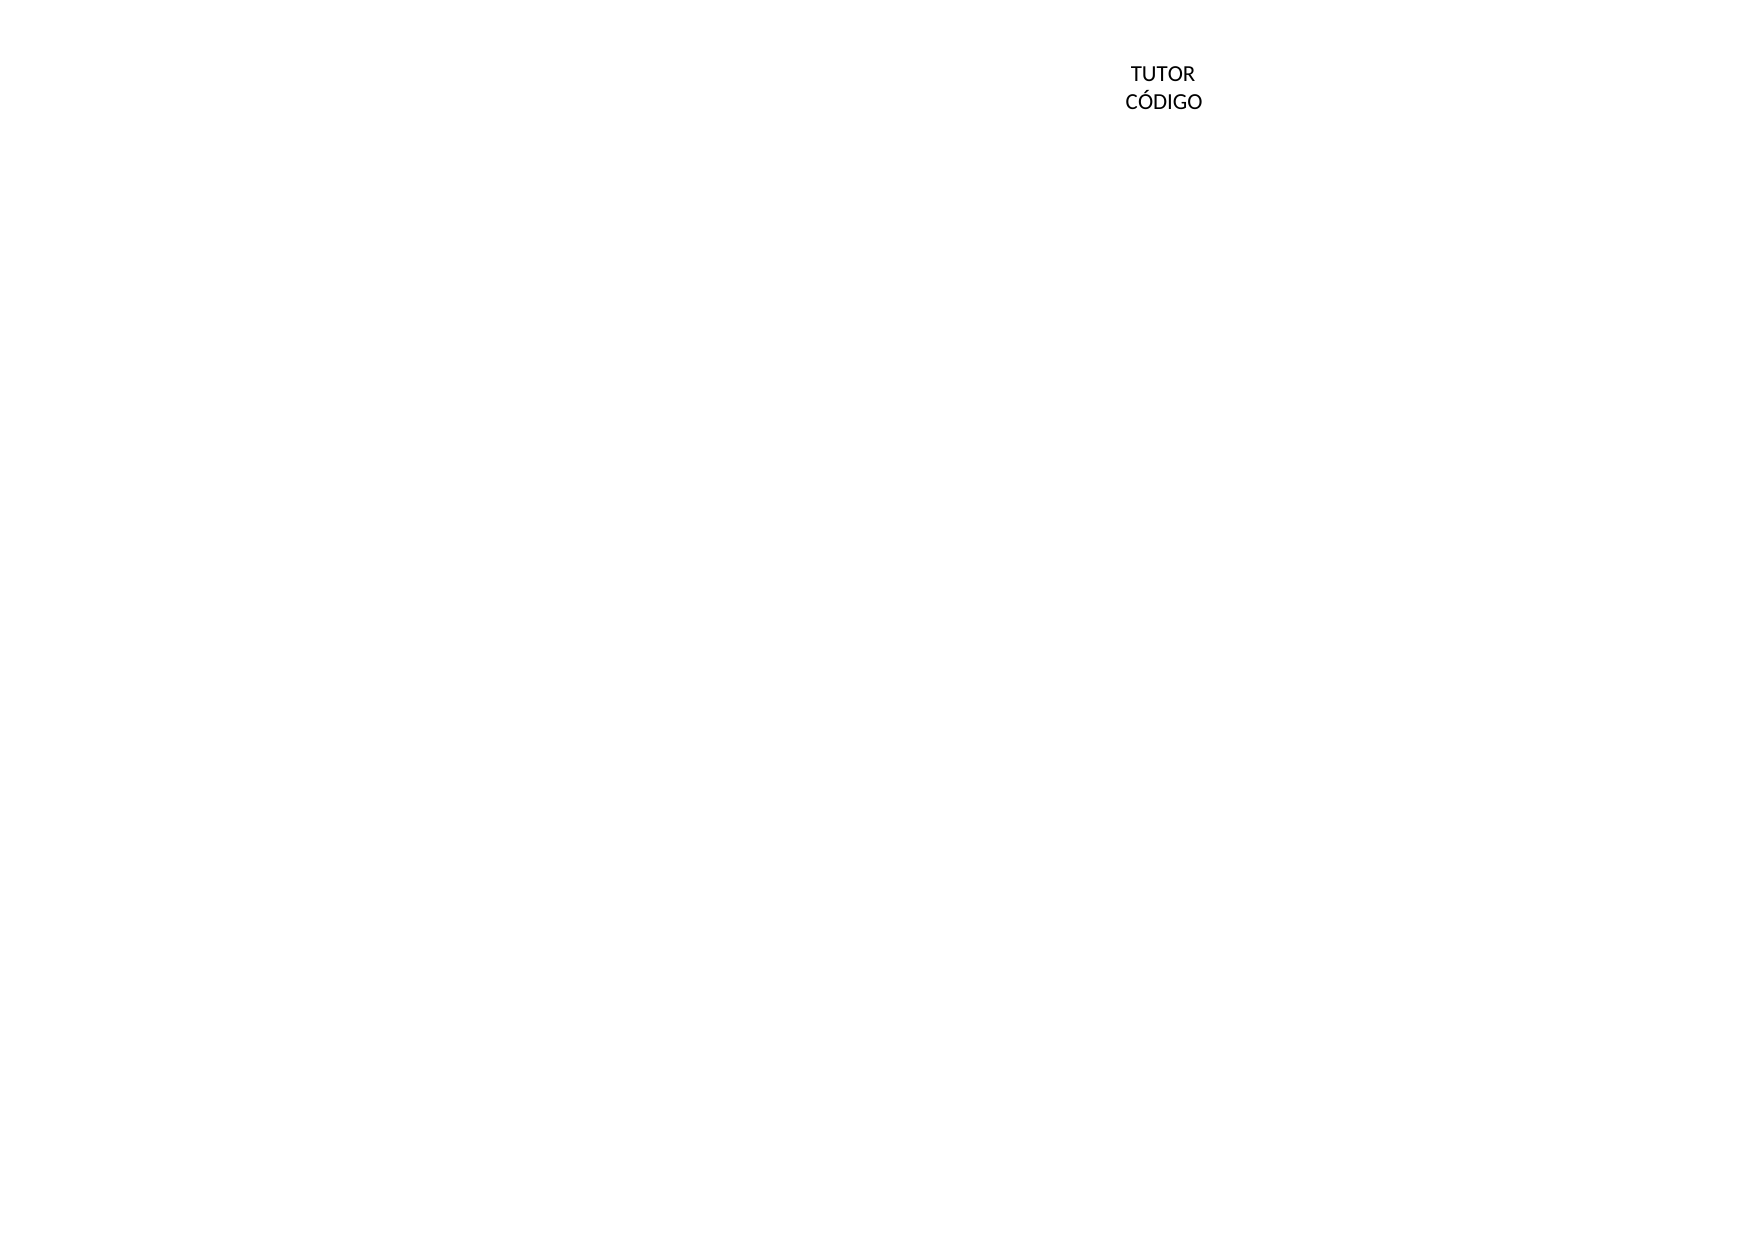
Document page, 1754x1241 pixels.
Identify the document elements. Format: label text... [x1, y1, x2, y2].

text CÓDIGO [148, 87, 1606, 115]
text TUTOR [148, 59, 1606, 87]
